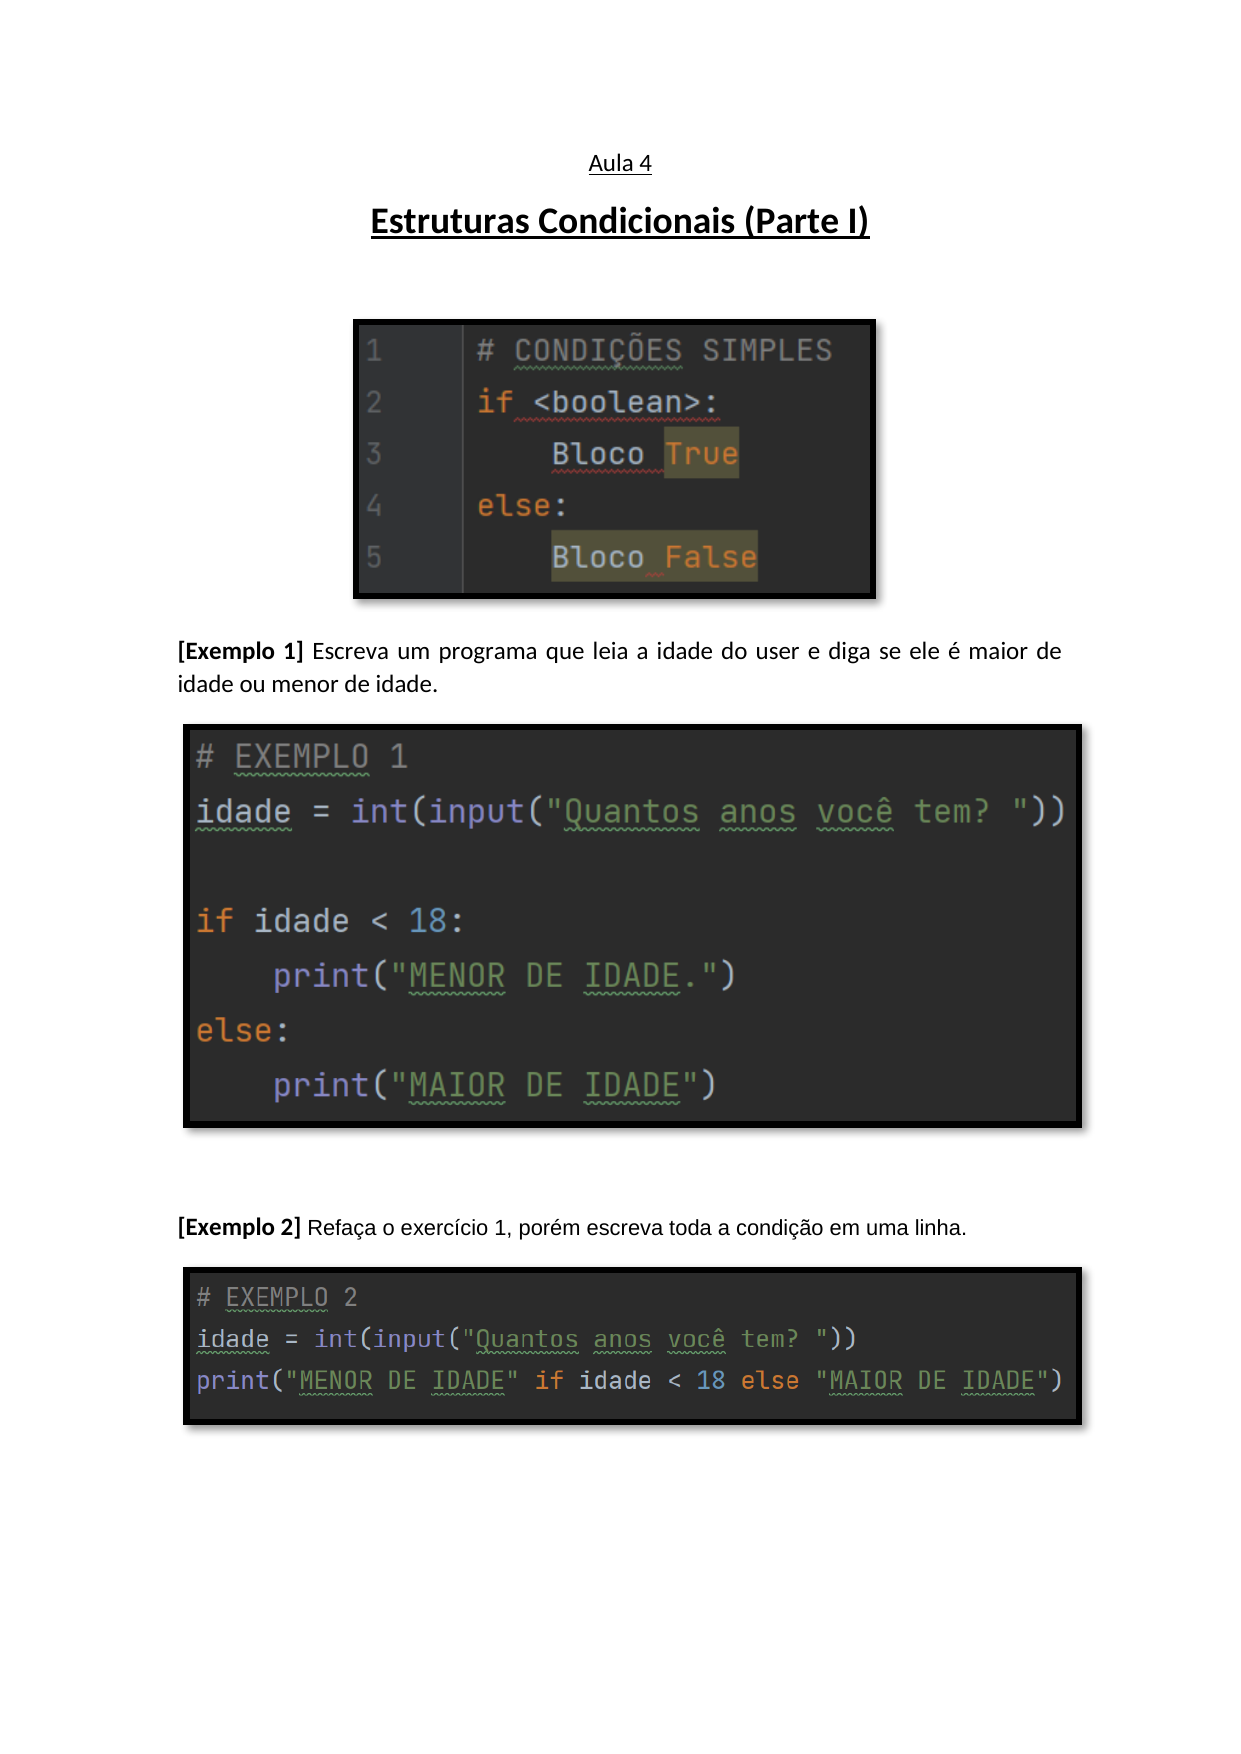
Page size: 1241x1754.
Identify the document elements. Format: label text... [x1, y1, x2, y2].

text Aula 4 [177, 148, 1063, 178]
picture [190, 1273, 1076, 1419]
text Estruturas Condicionais (Parte I) [177, 197, 1063, 243]
picture [359, 325, 870, 593]
text [Exemplo 2] Refaça o exercício 1, porém escreva toda a condição em uma linha. [177, 1211, 1063, 1242]
text [Exemplo 1] Escreva um programa que leia a idade do user e diga se ele é maior de idade ou menor de idade. [177, 635, 1063, 698]
picture [190, 730, 1076, 1121]
